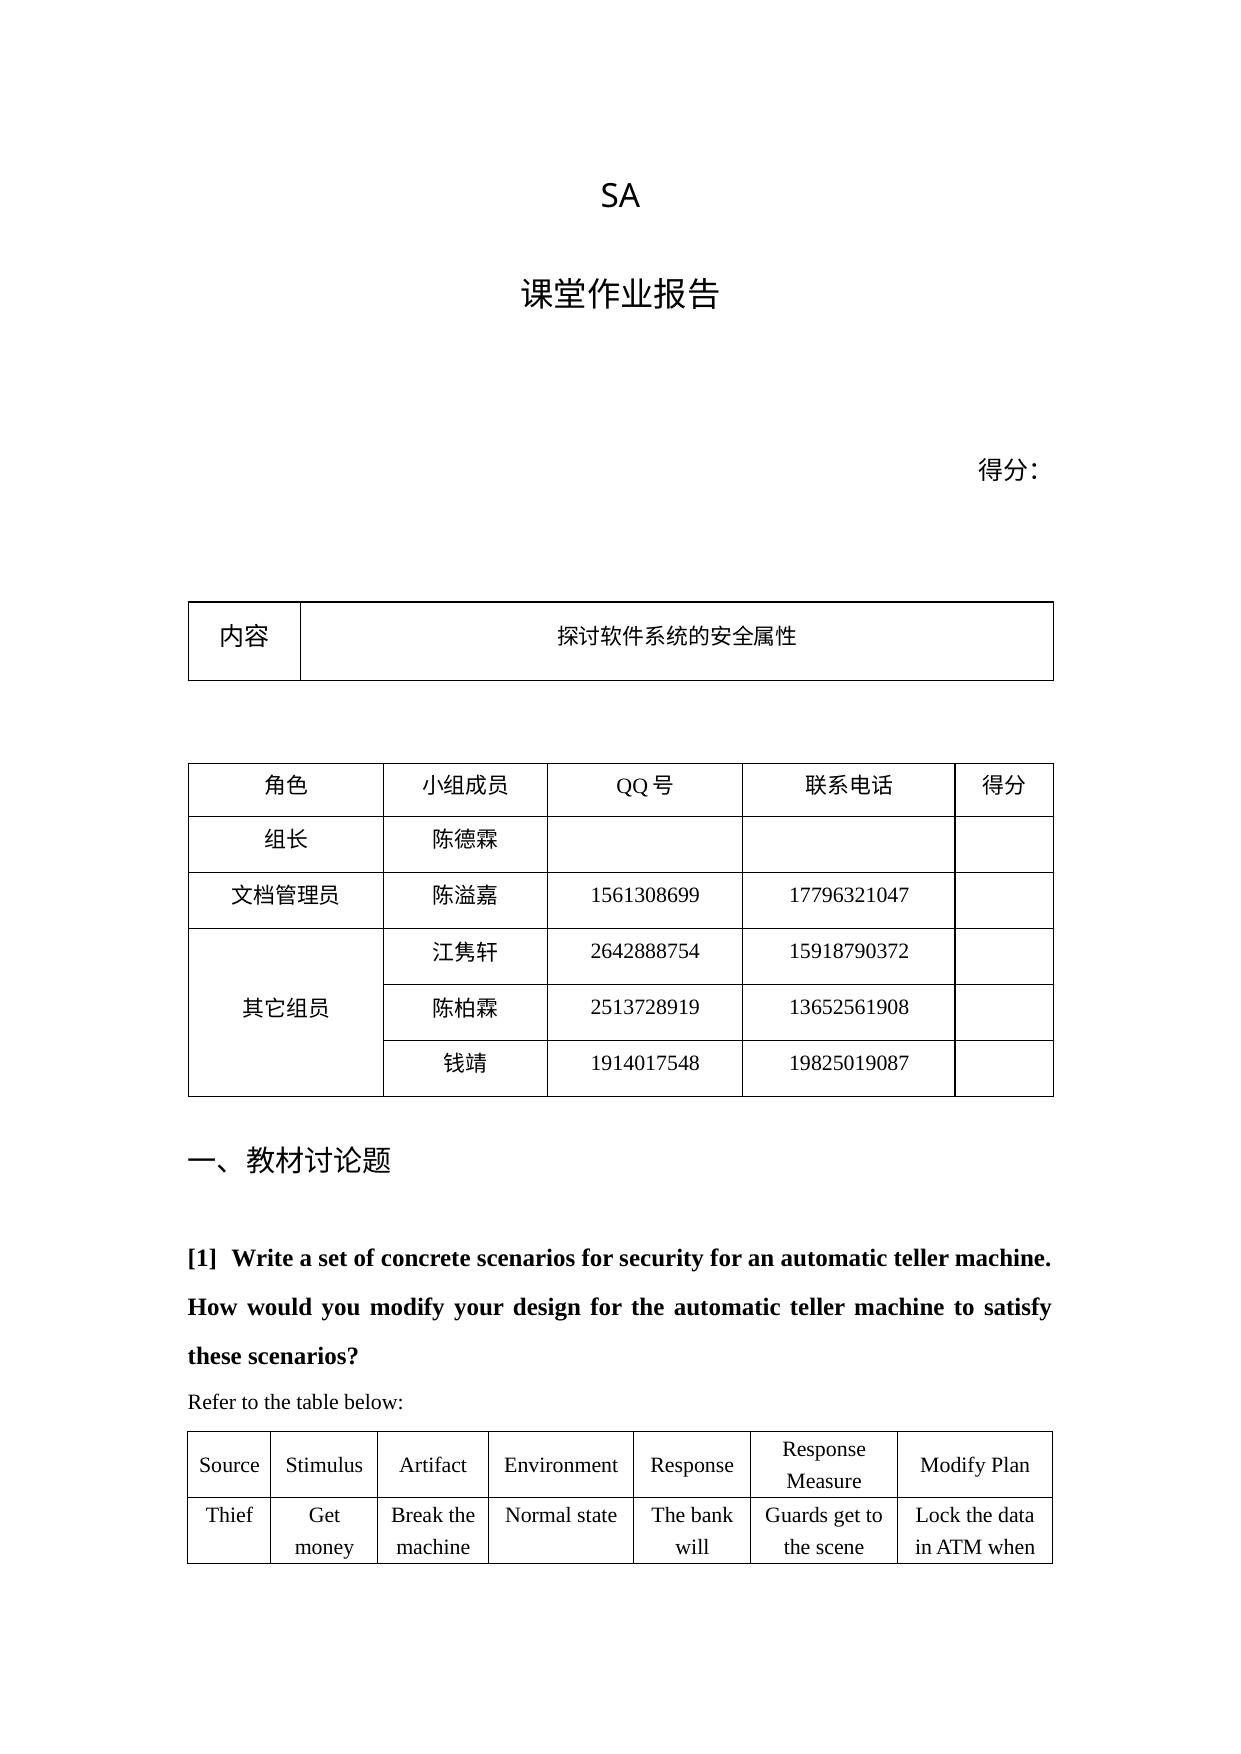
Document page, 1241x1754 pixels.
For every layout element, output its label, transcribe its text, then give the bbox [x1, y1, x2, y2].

table_header 小组成员 [384, 764, 547, 816]
table_header Response Measure [751, 1432, 897, 1497]
table_cell 其它组员 [189, 929, 383, 1096]
table_cell [548, 817, 742, 872]
table_cell 文档管理员 [189, 873, 383, 928]
table_cell 组长 [189, 817, 383, 872]
table_cell 2513728919 [548, 985, 742, 1040]
table_cell 15918790372 [743, 929, 954, 984]
table_cell [743, 817, 954, 872]
table_cell 陈溢嘉 [384, 873, 547, 928]
table_header 联系电话 [743, 764, 954, 816]
table_header Artifact [378, 1432, 488, 1497]
table_header Environment [489, 1432, 633, 1497]
table_header Stimulus [271, 1432, 377, 1497]
table_cell Break the machine [378, 1498, 488, 1563]
table_cell [956, 817, 1053, 872]
table_cell 江隽轩 [384, 929, 547, 984]
table_cell 1561308699 [548, 873, 742, 928]
table_cell [956, 1041, 1053, 1096]
table_cell Get money [271, 1498, 377, 1563]
text Refer to the table below: [187, 1386, 1053, 1418]
table_cell Lock the data in ATM when it is being damaged and Lock the bank’s door to avoid the criminal from escaping. [898, 1498, 1052, 1563]
list Write a set of concrete scenarios for security for an automatic teller machine. How would you modify your design for the automatic teller machine to satisfy these scenarios? [187, 1241, 1053, 1371]
table_cell [956, 929, 1053, 984]
table_cell 19825019087 [743, 1041, 954, 1096]
table_cell Normal state [489, 1498, 633, 1563]
table_cell 13652561908 [743, 985, 954, 1040]
table_header 得分 [956, 764, 1053, 816]
table_header Response [634, 1432, 750, 1497]
table_cell The bank will broadcast the alerts, and videotape the whole process [634, 1498, 750, 1563]
table_cell 陈德霖 [384, 817, 547, 872]
table_cell Guards get to the scene within 5 minutes [751, 1498, 897, 1563]
table_header 角色 [189, 764, 383, 816]
table_cell 钱靖 [384, 1041, 547, 1096]
table_cell 1914017548 [548, 1041, 742, 1096]
table_cell 17796321047 [743, 873, 954, 928]
subtitle 一、教材讨论题 [187, 1126, 1053, 1191]
table_header Modify Plan [898, 1432, 1052, 1497]
table_cell 2642888754 [548, 929, 742, 984]
table_cell [956, 985, 1053, 1040]
table_cell [956, 873, 1053, 928]
text 得分： [187, 436, 1053, 501]
table_header 内容 [189, 603, 300, 680]
table_header QQ号 [548, 764, 742, 816]
text SA 课堂作业报告 [187, 162, 1053, 324]
table_header 探讨软件系统的安全属性 [301, 603, 1053, 680]
table_cell 陈柏霖 [384, 985, 547, 1040]
table_header Source [188, 1432, 270, 1497]
table_cell Thief [188, 1498, 270, 1563]
